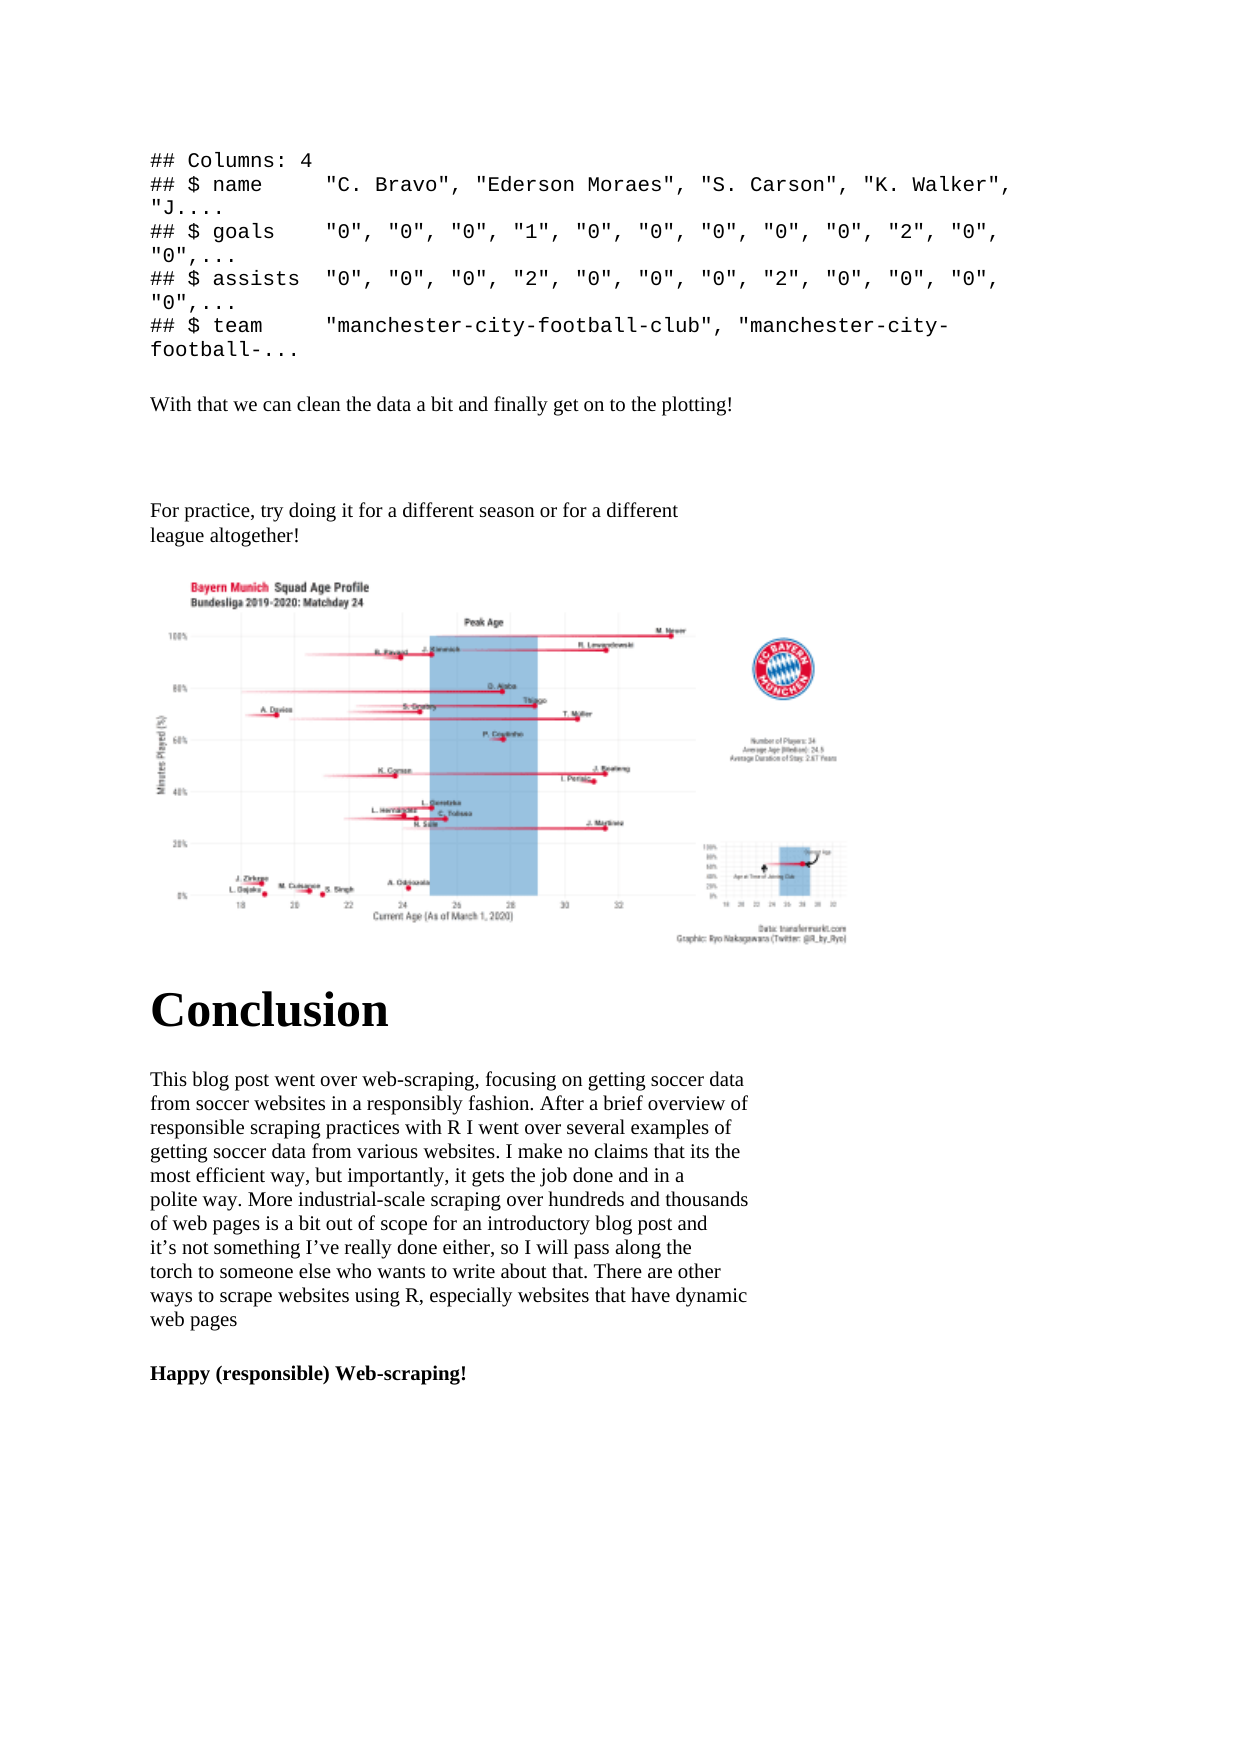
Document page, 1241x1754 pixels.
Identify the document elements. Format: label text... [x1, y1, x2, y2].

picture [150, 575, 854, 951]
text ## $ goals "0", "0", "0", "1", "0", "0", "0", "0", "0", "2", "0", "0",... [150, 221, 1090, 268]
text ## Columns: 4 [150, 150, 1090, 174]
text Conclusion [150, 980, 1090, 1037]
text ## $ team "manchester-city-football-club", "manchester-city-football-... [150, 316, 1090, 363]
text Happy (responsible) Web-scraping! [150, 1360, 1090, 1384]
text ## $ name "C. Bravo", "Ederson Moraes", "S. Carson", "K. Walker", "J.... [150, 174, 1090, 221]
text For practice, try doing it for a different season or for a different league altogether! [150, 498, 1090, 547]
text ## $ assists "0", "0", "0", "2", "0", "0", "0", "2", "0", "0", "0", "0",... [150, 268, 1090, 316]
text This blog post went over web-scraping, focusing on getting soccer data from soccer websites in a responsibly fashion. After a brief overview of responsible scraping practices with R I went over several examples of getting soccer data from various websites. I make no claims that its the most efficient way, but importantly, it gets the job done and in a polite way. More industrial-scale scraping over hundreds and thousands of web pages is a bit out of scope for an introductory blog post and it’s not something I’ve really done either, so I will pass along the torch to someone else who wants to write about that. There are other ways to scrape websites using R, especially websites that have dynamic web pages [150, 1067, 1090, 1331]
text With that we can clean the data a bit and finally get on to the plotting! [150, 392, 1090, 416]
